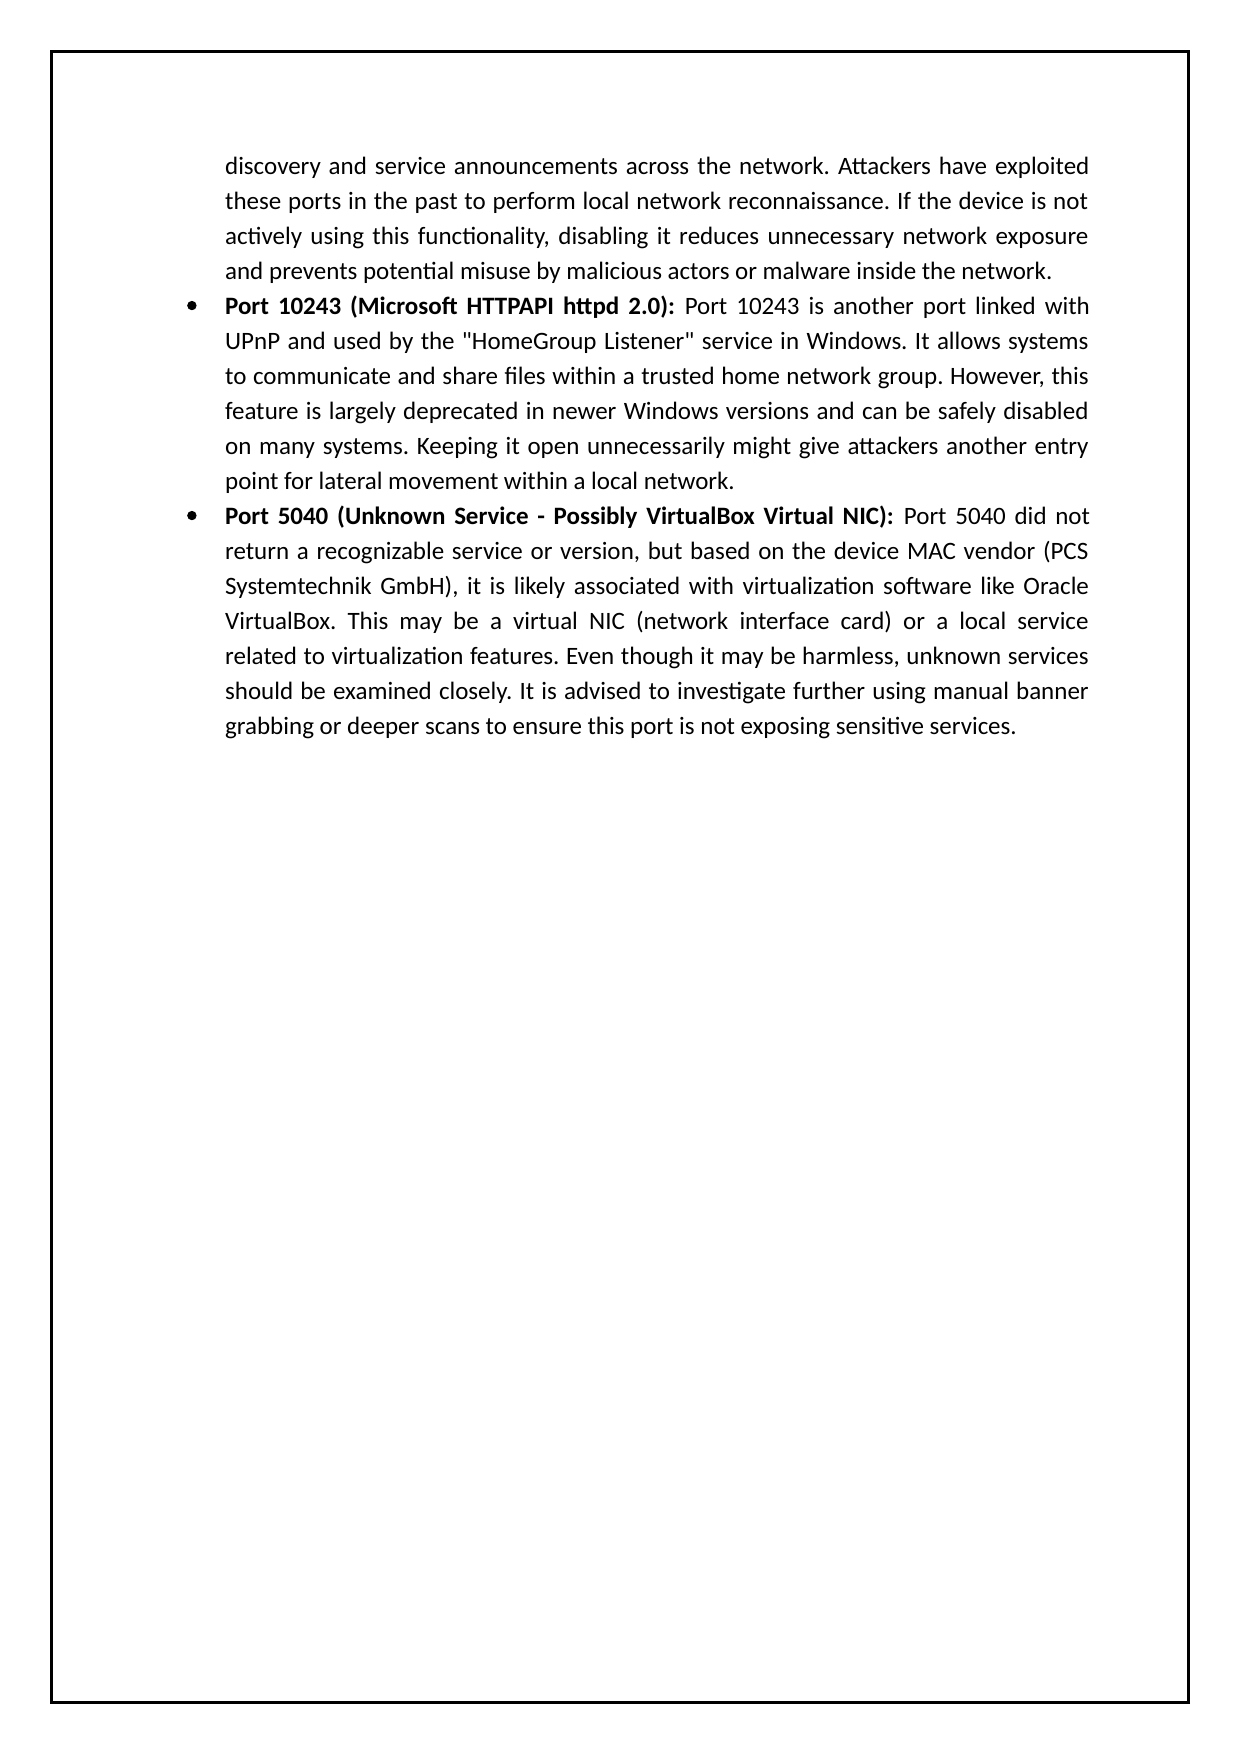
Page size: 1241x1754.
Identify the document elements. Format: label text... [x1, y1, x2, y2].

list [187, 150, 1090, 286]
list Port 5040 (Unknown Service - Possibly VirtualBox Virtual NIC): Port 5040 did not return a recognizable service or version, but based on the device MAC vendor (PCS Systemtechnik GmbH), it is likely associated with virtualization software like Oracle VirtualBox. This may be a virtual NIC (network interface card) or a local service related to virtualization features. Even though it may be harmless, unknown services should be examined closely. It is advised to investigate further using manual banner grabbing or deeper scans to ensure this port is not exposing sensitive services. [187, 500, 1090, 741]
list Port 10243 (Microsoft HTTPAPI httpd 2.0): Port 10243 is another port linked with UPnP and used by the "HomeGroup Listener" service in Windows. It allows systems to communicate and share files within a trusted home network group. However, this feature is largely deprecated in newer Windows versions and can be safely disabled on many systems. Keeping it open unnecessarily might give attackers another entry point for lateral movement within a local network. [187, 290, 1090, 496]
